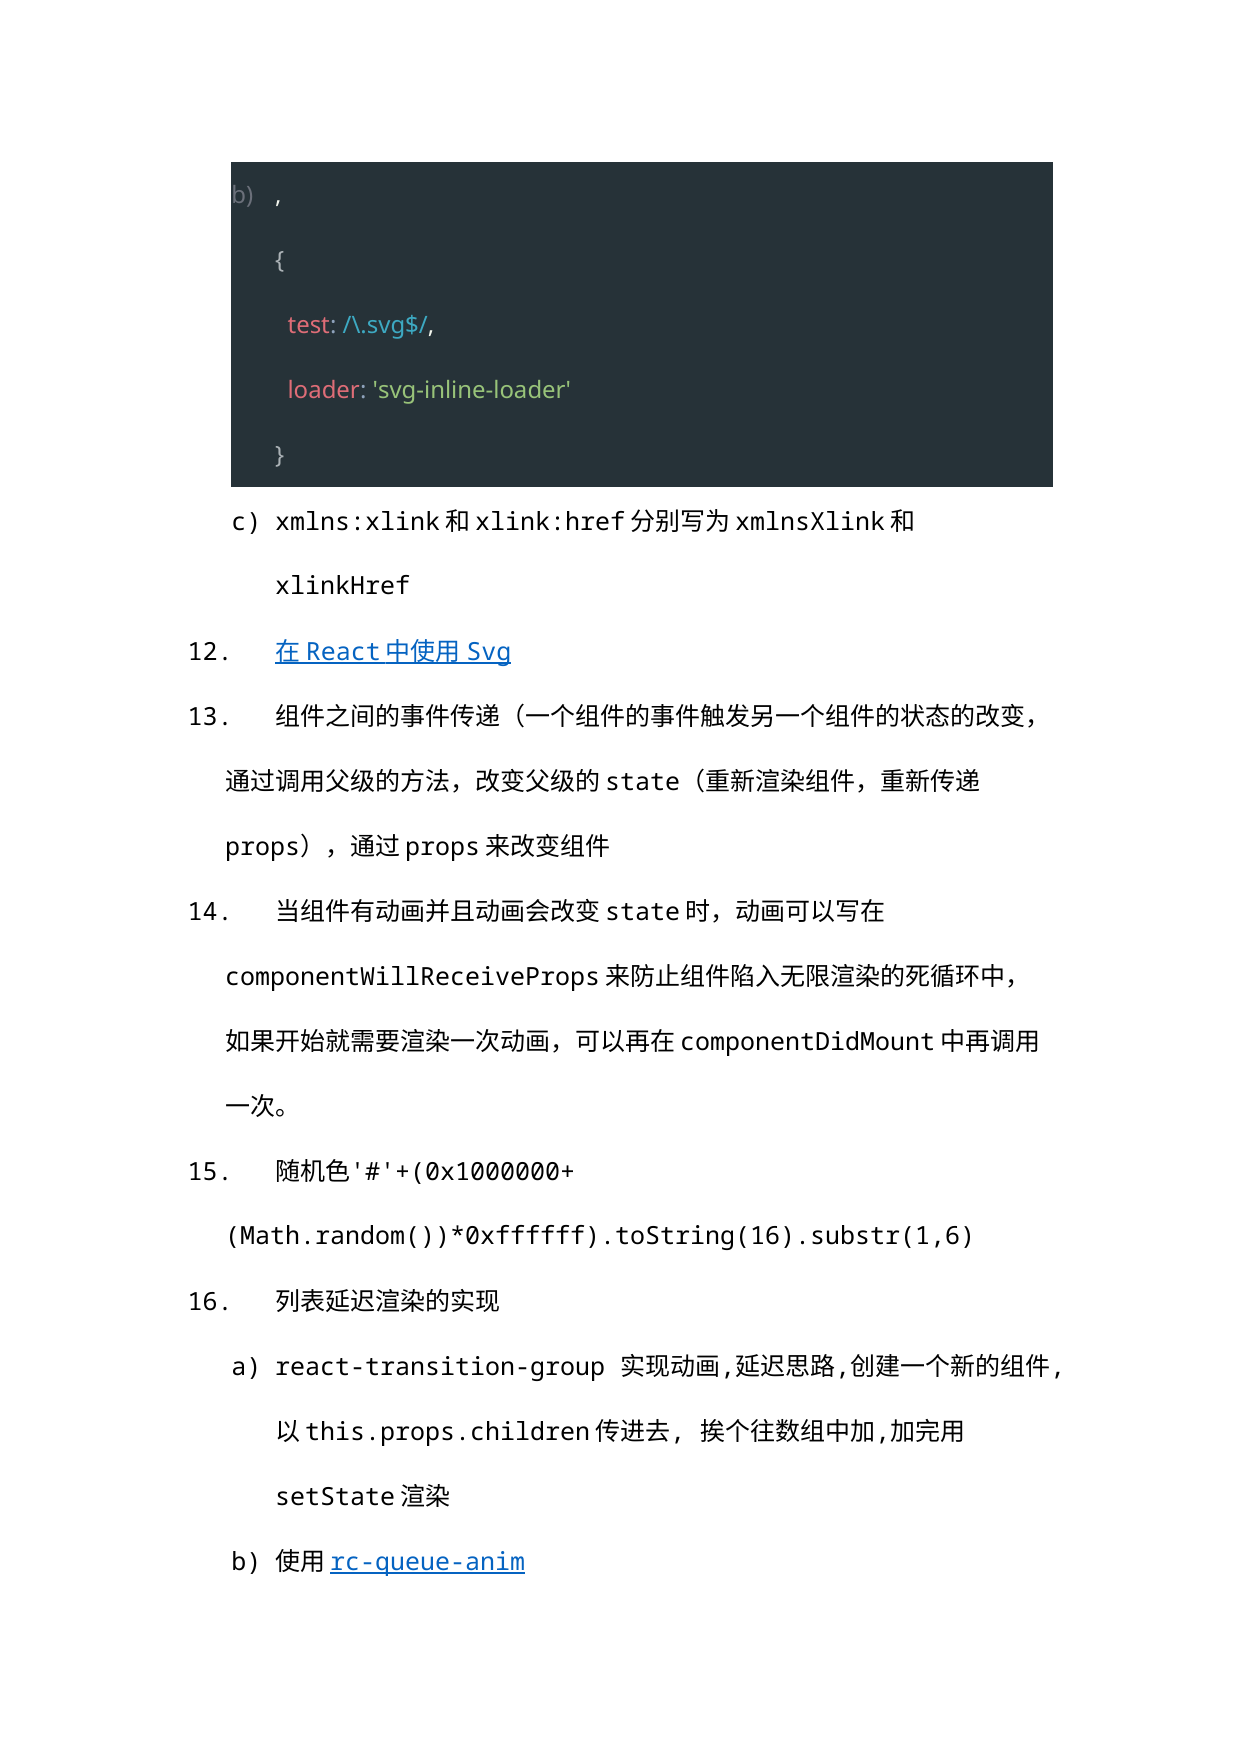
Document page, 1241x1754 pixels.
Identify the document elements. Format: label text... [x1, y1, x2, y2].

list 组件之间的事件传递（一个组件的事件触发另一个组件的状态的改变，通过调用父级的方法，改变父级的state（重新渲染组件，重新传递props），通过props来改变组件 [187, 682, 1053, 877]
list react-transition-group 实现动画,延迟思路,创建一个新的组件,以this.props.children传进去, 挨个往数组中加,加完用setState渲染 [231, 1332, 1053, 1527]
list 使用rc-queue-anim [231, 1527, 1053, 1592]
list , { test: /\.svg$/, loader: 'svg-inline-loader' } [231, 162, 1053, 487]
list 列表延迟渲染的实现 [187, 1267, 1053, 1332]
list 在 React中使用 Svg [187, 617, 1053, 682]
list 随机色'#'+(0x1000000+(Math.random())*0xffffff).toString(16).substr(1,6) [187, 1137, 1053, 1267]
list 当组件有动画并且动画会改变state时，动画可以写在componentWillReceiveProps来防止组件陷入无限渲染的死循环中，如果开始就需要渲染一次动画，可以再在componentDidMount中再调用一次。 [187, 877, 1053, 1137]
list xmlns:xlink和xlink:href分别写为xmlnsXlink和xlinkHref [231, 487, 1053, 617]
